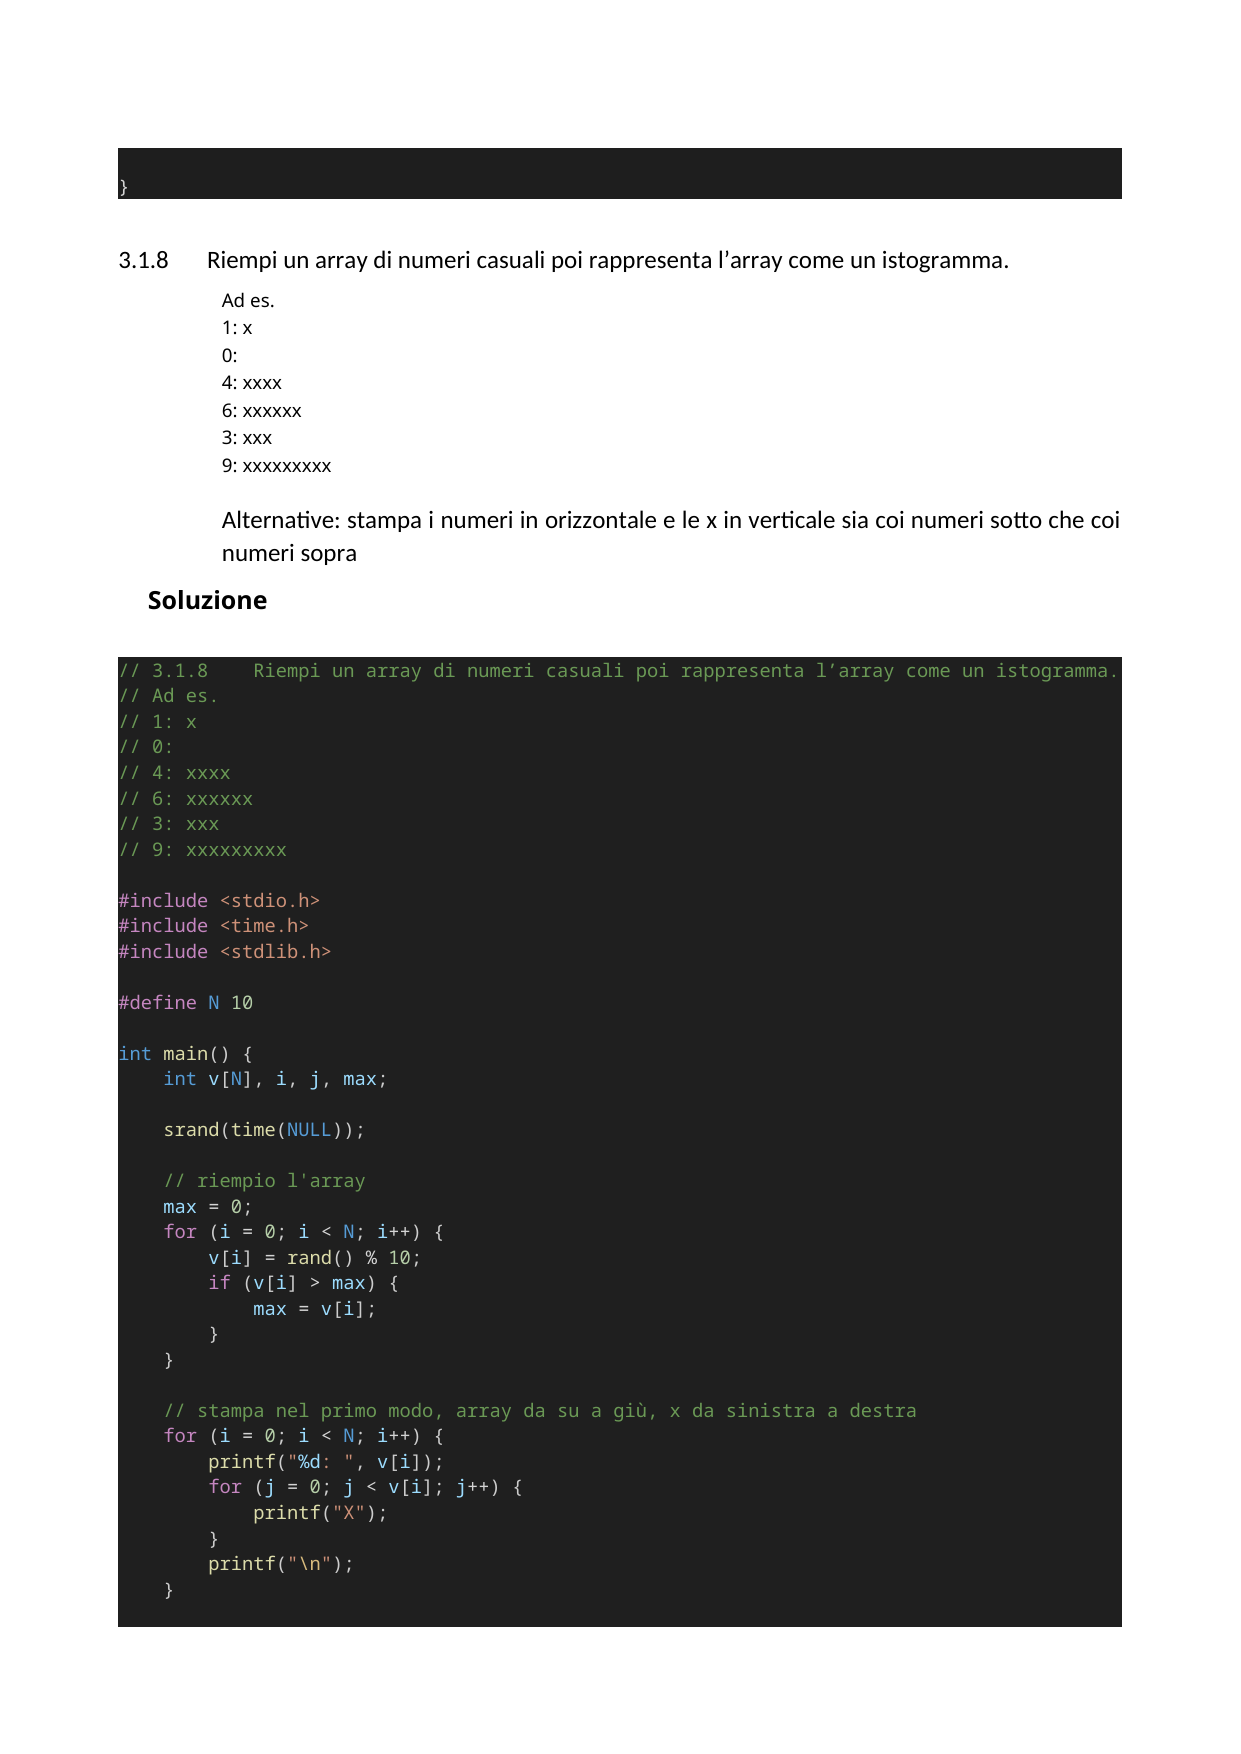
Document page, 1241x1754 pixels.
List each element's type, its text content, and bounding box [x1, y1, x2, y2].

text for (j = 0; j < v[i]; j++) { [118, 1474, 1122, 1499]
subtitle Soluzione [148, 583, 1122, 617]
text } [118, 1525, 1122, 1550]
subtitle Riempi un array di numeri casuali poi rappresenta l’array come un istogramma. [118, 244, 1122, 274]
text 1: x [222, 314, 1122, 340]
text } [118, 1576, 1122, 1601]
text 0: [222, 342, 1122, 368]
text #include <stdio.h> [118, 887, 1122, 912]
text printf("X"); [118, 1499, 1122, 1525]
text 4: xxxx [222, 369, 1122, 395]
text Alternative: stampa i numeri in orizzontale e le x in verticale sia coi numeri sotto che coi numeri sopra [222, 504, 1122, 568]
text srand(time(NULL)); [118, 1117, 1122, 1142]
text #include <stdlib.h> [118, 938, 1122, 963]
text printf("%d: ", v[i]); [118, 1448, 1122, 1474]
text } [118, 173, 1122, 199]
text int v[N], i, j, max; [118, 1066, 1122, 1091]
text max = v[i]; [118, 1295, 1122, 1321]
text Ad es. [222, 287, 1122, 313]
text // 9: xxxxxxxxx [118, 836, 1122, 861]
text // stampa nel primo modo, array da su a giù, x da sinistra a destra [118, 1397, 1122, 1423]
text // 3: xxx [118, 810, 1122, 836]
text } [118, 1346, 1122, 1372]
text 3: xxx [222, 424, 1122, 450]
text for (i = 0; i < N; i++) { [118, 1423, 1122, 1448]
text 9: xxxxxxxxx [222, 452, 1122, 478]
text // 3.1.8 Riempi un array di numeri casuali poi rappresenta l’array come un istogramma. [118, 657, 1122, 683]
text // 6: xxxxxx [118, 785, 1122, 810]
text // 4: xxxx [118, 759, 1122, 785]
text for (i = 0; i < N; i++) { [118, 1219, 1122, 1244]
text #include <time.h> [118, 912, 1122, 938]
text printf("\n"); [118, 1550, 1122, 1576]
text 6: xxxxxx [222, 397, 1122, 423]
text max = 0; [118, 1193, 1122, 1219]
text int main() { [118, 1040, 1122, 1066]
text v[i] = rand() % 10; [118, 1244, 1122, 1270]
text // riempio l'array [118, 1168, 1122, 1193]
text // 0: [118, 734, 1122, 759]
text #define N 10 [118, 989, 1122, 1014]
text } [118, 1321, 1122, 1346]
text // 1: x [118, 708, 1122, 734]
text // Ad es. [118, 683, 1122, 708]
text if (v[i] > max) { [118, 1270, 1122, 1295]
